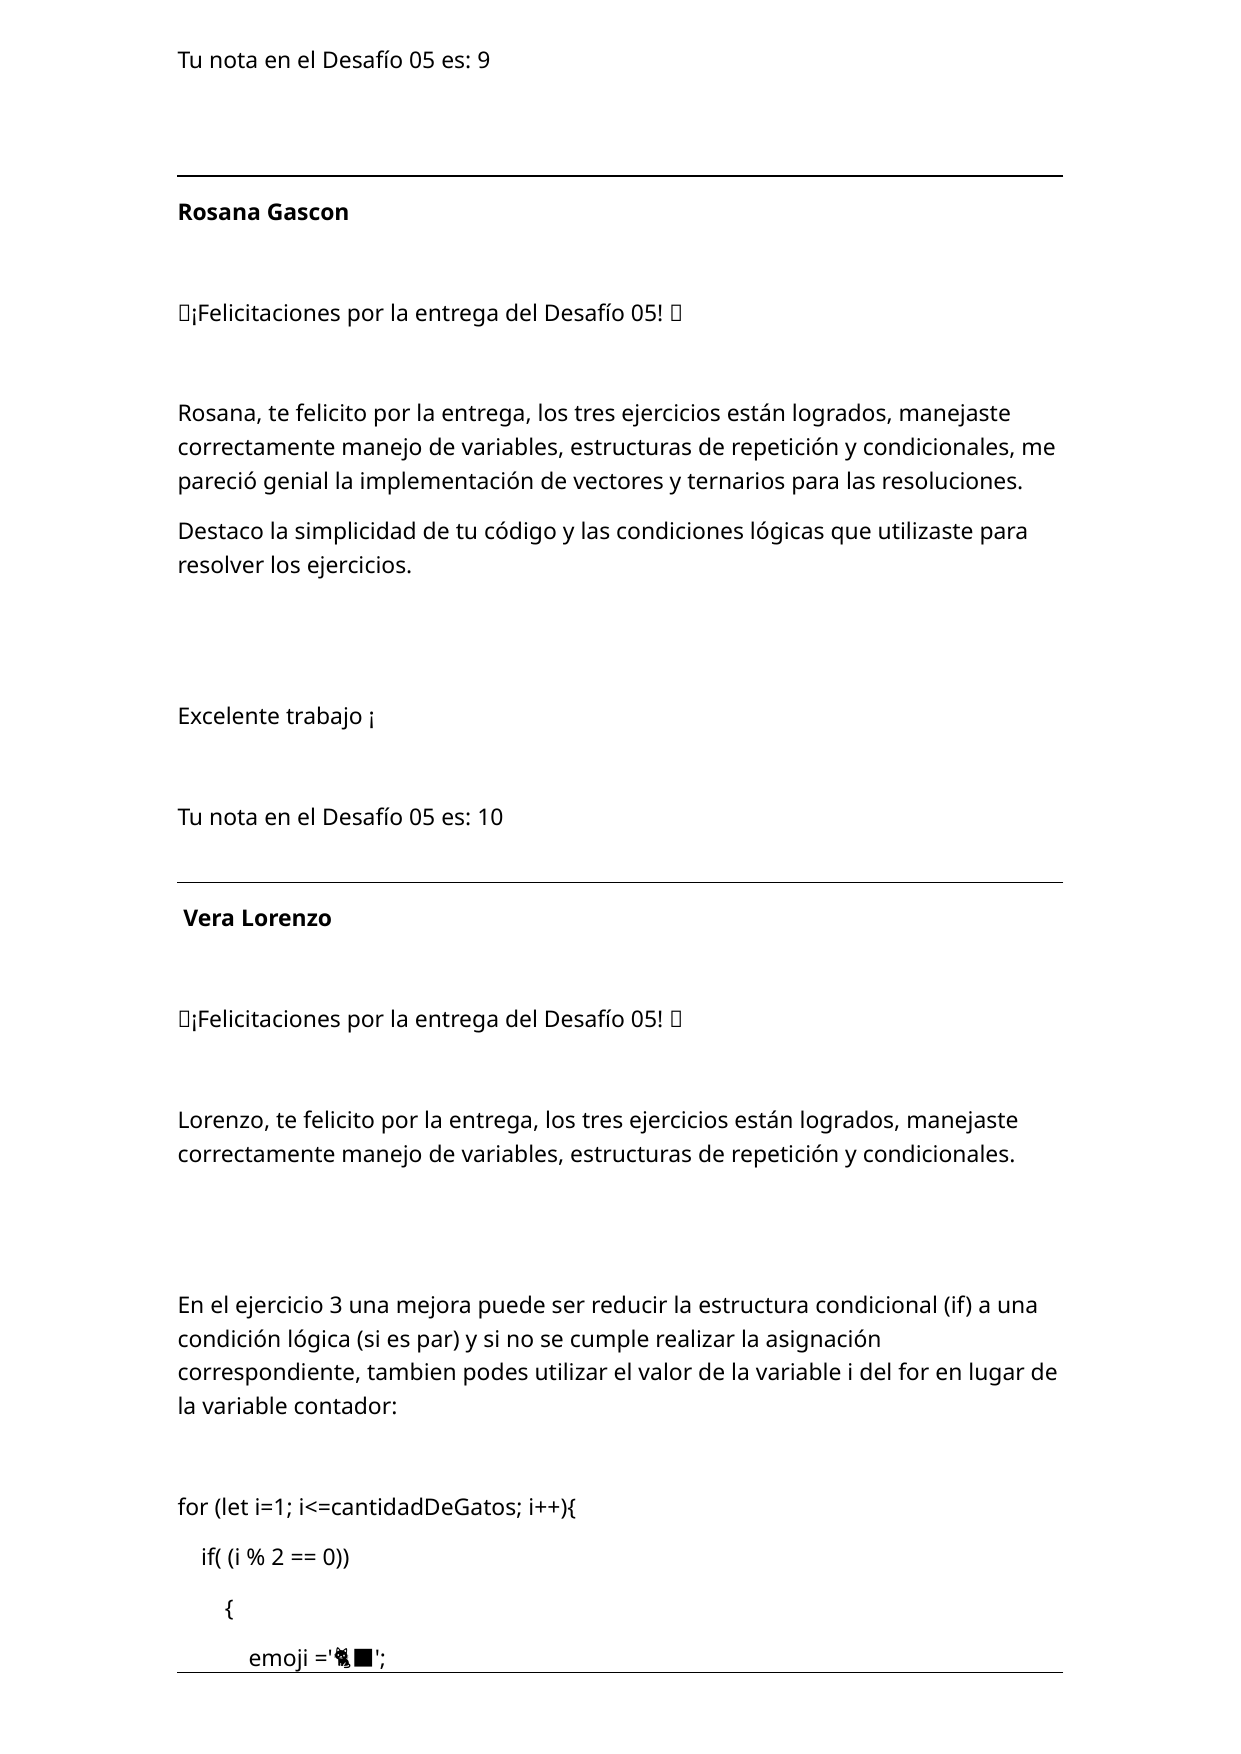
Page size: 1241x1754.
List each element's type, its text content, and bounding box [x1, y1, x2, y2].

text Rosana, te felicito por la entrega, los tres ejercicios están logrados, manejaste correctamente manejo de variables, estructuras de repetición y condicionales, me pareció genial la implementación de vectores y ternarios para las resoluciones. [177, 397, 1063, 496]
text Rosana Gascon [177, 196, 1063, 227]
text for (let i=1; i<=cantidadDeGatos; i++){ [177, 1491, 1063, 1522]
text Tu nota en el Desafío 05 es: 9 [177, 44, 1063, 76]
text if( (i % 2 == 0)) [177, 1541, 1063, 1572]
text Excelente trabajo ¡ [177, 700, 1063, 732]
text emoji ='🐈‍⬛'; [177, 1642, 1063, 1672]
text Lorenzo, te felicito por la entrega, los tres ejercicios están logrados, manejaste correctamente manejo de variables, estructuras de repetición y condicionales. [177, 1104, 1063, 1169]
text { [177, 1592, 1063, 1623]
text 🎉¡Felicitaciones por la entrega del Desafío 05! 🎉 [177, 297, 1063, 328]
text Vera Lorenzo [177, 902, 1063, 933]
text Destaco la simplicidad de tu código y las condiciones lógicas que utilizaste para resolver los ejercicios. [177, 515, 1063, 580]
text Tu nota en el Desafío 05 es: 10 [177, 801, 1063, 832]
text 🎉¡Felicitaciones por la entrega del Desafío 05! 🎉 [177, 1003, 1063, 1034]
